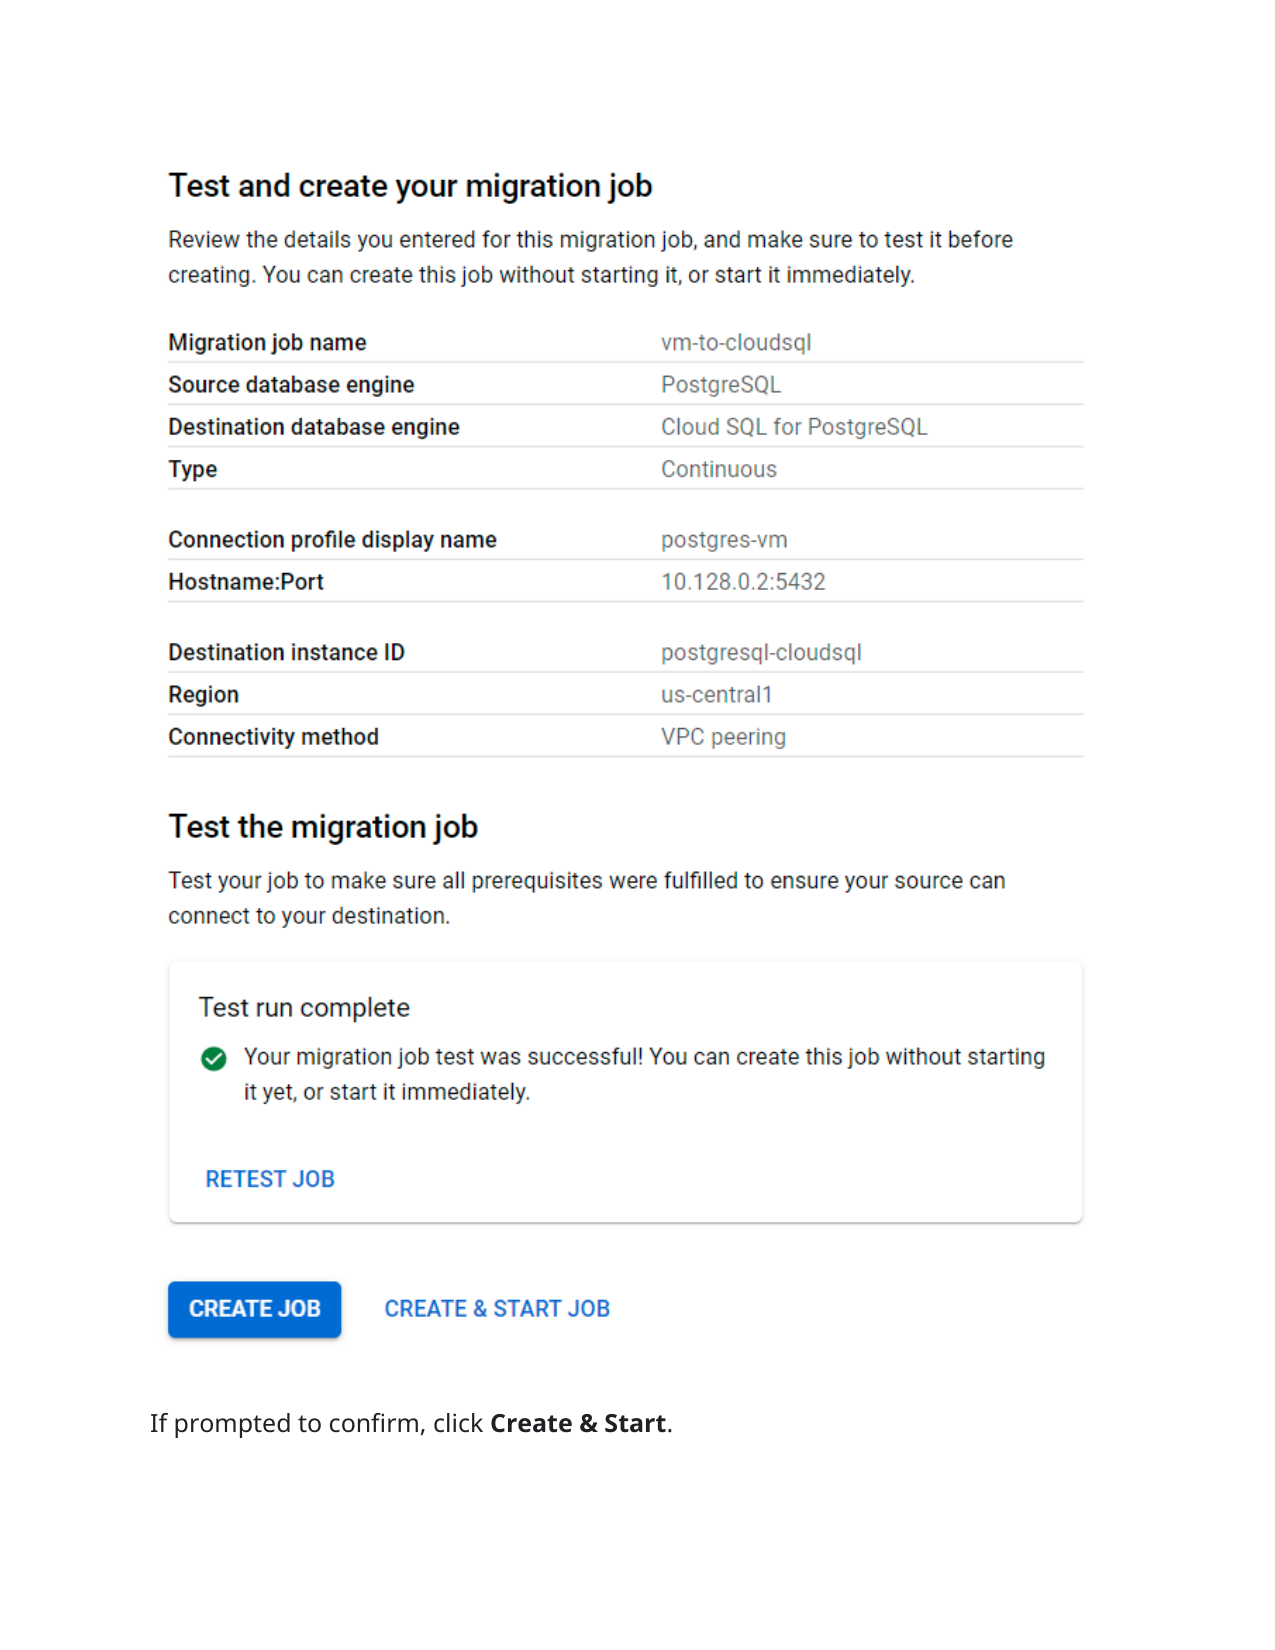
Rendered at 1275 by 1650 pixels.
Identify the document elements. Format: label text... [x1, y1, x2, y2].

picture [150, 150, 1125, 1369]
text If prompted to confirm, click Create & Start. [150, 1406, 1125, 1440]
